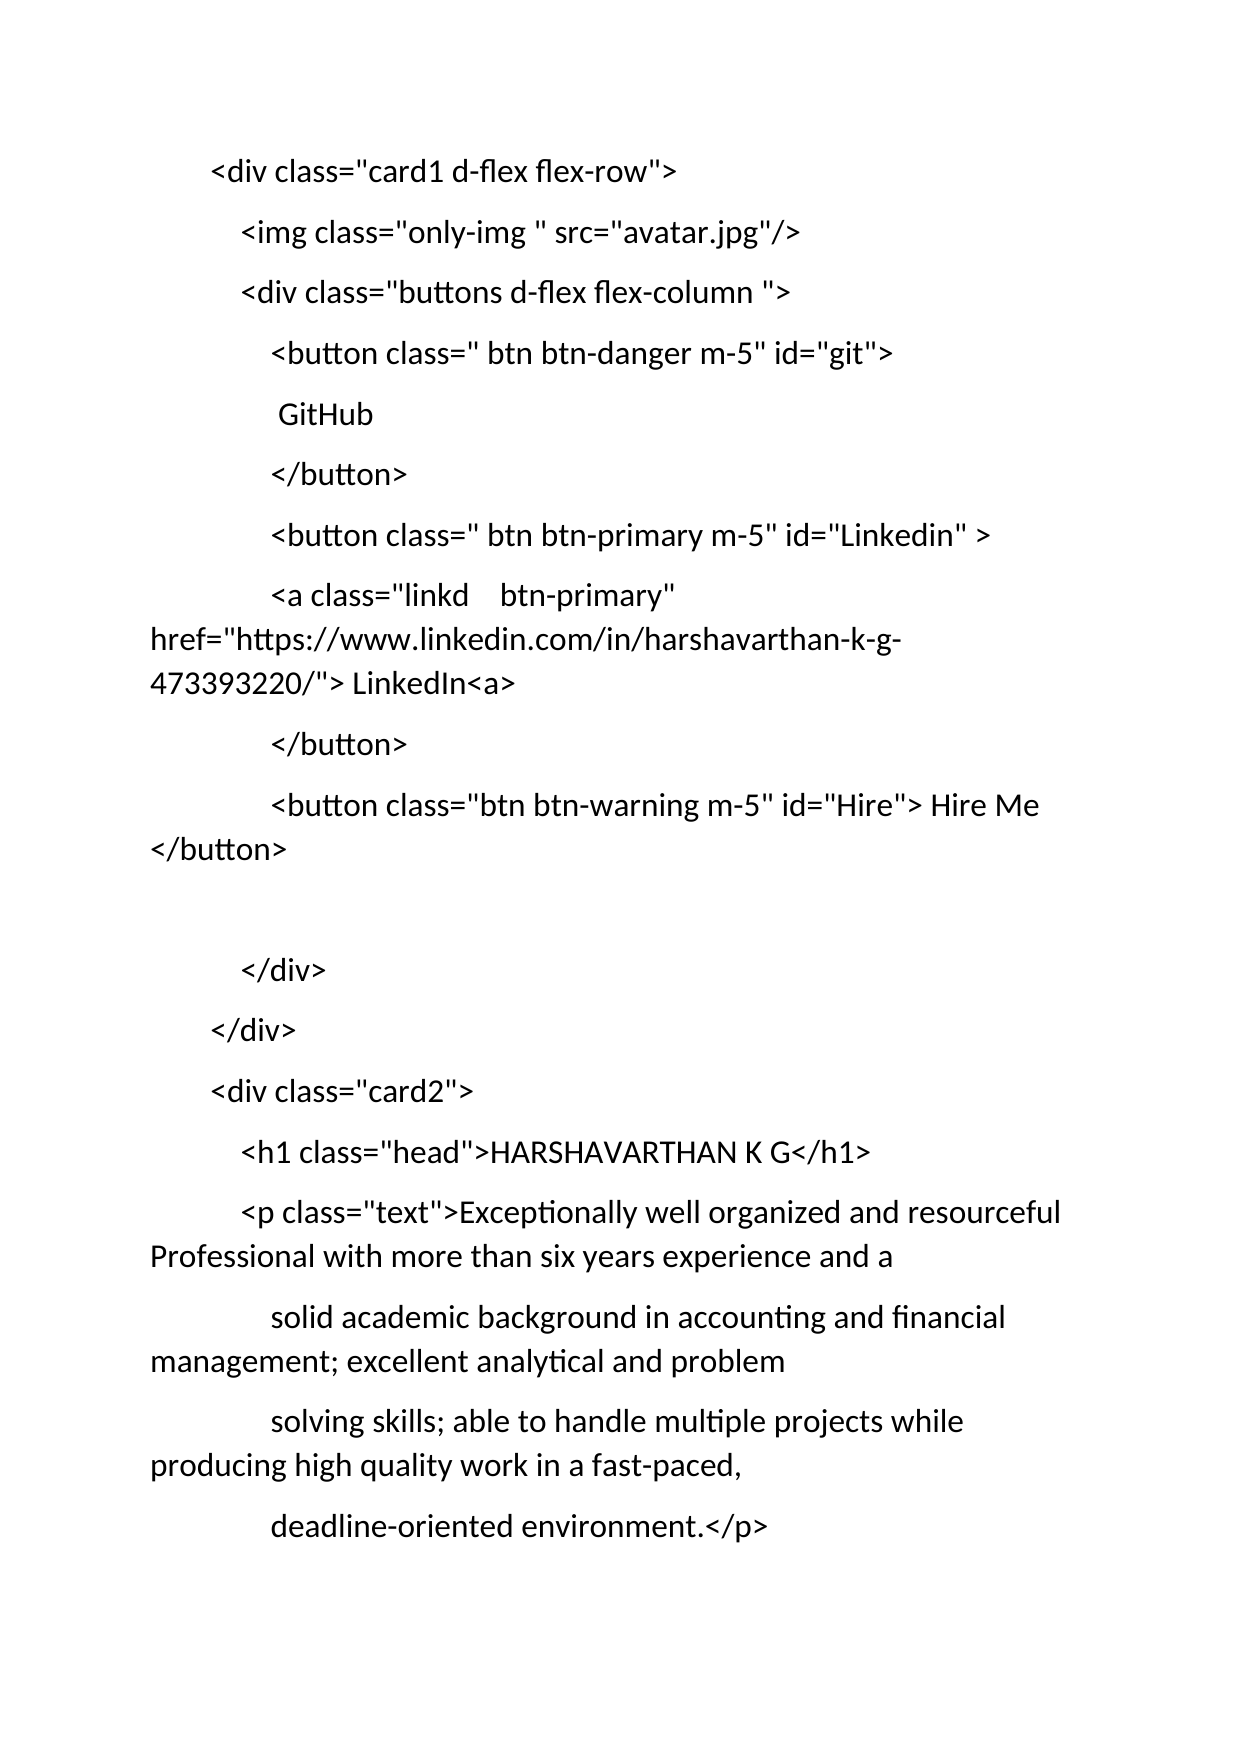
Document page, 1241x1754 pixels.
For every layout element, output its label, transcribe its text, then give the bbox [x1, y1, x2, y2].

text solving skills; able to handle multiple projects while producing high quality work in a fast-paced, [150, 1400, 1090, 1485]
text <button class="btn btn-warning m-5" id="Hire"> Hire Me </button> [150, 783, 1090, 868]
text </div> [150, 1009, 1090, 1050]
text deadline-oriented environment.</p> [150, 1505, 1090, 1546]
text solid academic background in accounting and financial management; excellent analytical and problem [150, 1296, 1090, 1381]
text GitHub [150, 392, 1090, 433]
text <div class="card1 d-flex flex-row"> [150, 150, 1090, 191]
text <img class="only-img " src="avatar.jpg"/> [150, 211, 1090, 251]
text </div> [150, 949, 1090, 989]
text </button> [150, 453, 1090, 494]
text <p class="text">Exceptionally well organized and resourceful Professional with more than six years experience and a [150, 1191, 1090, 1276]
text <div class="buttons d-flex flex-column "> [150, 271, 1090, 312]
text <button class=" btn btn-primary m-5" id="Linkedin" > [150, 514, 1090, 554]
text <a class="linkd btn-primary" href="https://www.linkedin.com/in/harshavarthan-k-g-473393220/"> LinkedIn<a> [150, 574, 1090, 703]
text <h1 class="head">HARSHAVARTHAN K G</h1> [150, 1131, 1090, 1171]
text <button class=" btn btn-danger m-5" id="git"> [150, 332, 1090, 373]
text <div class="card2"> [150, 1070, 1090, 1111]
text </button> [150, 723, 1090, 764]
